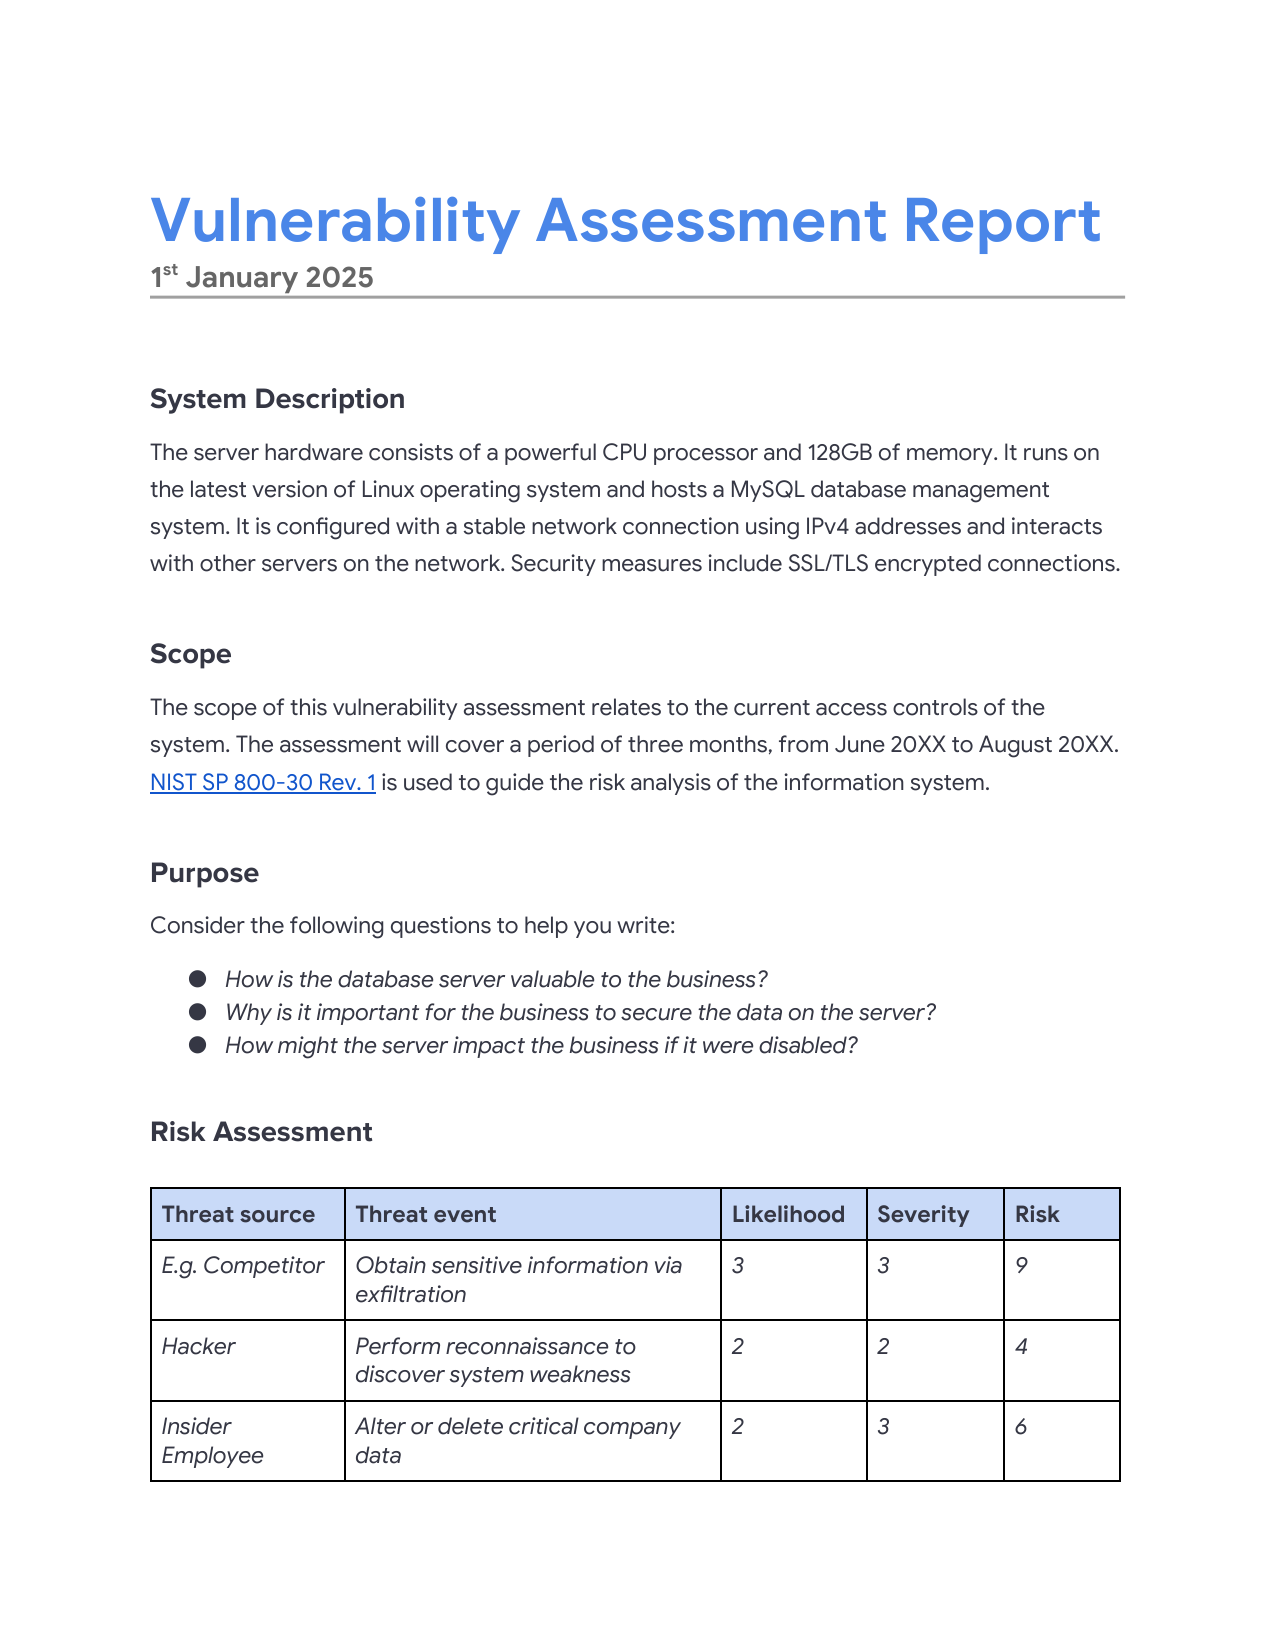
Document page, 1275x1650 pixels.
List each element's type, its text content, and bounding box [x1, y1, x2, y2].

text Consider the following questions to help you write: [150, 912, 1125, 940]
text The server hardware consists of a powerful CPU processor and 128GB of memory. It runs on the latest version of Linux operating system and hosts a MySQL database management system. It is configured with a stable network connection using IPv4 addresses and interacts with other servers on the network. Security measures include SSL/TLS encrypted connections. [150, 438, 1125, 578]
table_header Risk [1005, 1189, 1119, 1239]
table_cell Perform reconnaissance to discover system weakness [346, 1321, 720, 1400]
table_cell 3 [868, 1241, 1003, 1319]
table_cell Alter or delete critical company data [346, 1402, 720, 1480]
subtitle Purpose [150, 855, 1125, 891]
table_header Likelihood [722, 1189, 866, 1239]
table_cell 2 [722, 1321, 866, 1400]
table_header Threat event [346, 1189, 720, 1239]
table_header Severity [868, 1189, 1003, 1239]
table_cell 3 [868, 1402, 1003, 1480]
table_cell 2 [722, 1402, 866, 1480]
table_header Threat source [152, 1189, 344, 1239]
list How might the server impact the business if it were disabled? [187, 1031, 1125, 1060]
table_cell 9 [1005, 1241, 1119, 1319]
table_cell 6 [1005, 1402, 1119, 1480]
table_cell Obtain sensitive information via exfiltration [346, 1241, 720, 1319]
list How is the database server valuable to the business? [187, 965, 1125, 994]
subtitle Scope [150, 637, 1125, 672]
title Vulnerability Assessment Report [150, 183, 1125, 259]
table_cell 4 [1005, 1321, 1119, 1400]
table_cell Hacker [152, 1321, 344, 1400]
table_cell 3 [722, 1241, 866, 1319]
subtitle Risk Assessment [150, 1114, 1125, 1150]
table_cell 2 [868, 1321, 1003, 1400]
table_cell E.g. Competitor [152, 1241, 344, 1319]
subtitle 1st January 2025 [150, 259, 1125, 295]
subtitle System Description [150, 381, 1125, 417]
list Why is it important for the business to secure the data on the server? [187, 998, 1125, 1027]
text The scope of this vulnerability assessment relates to the current access controls of the system. The assessment will cover a period of three months, from June 20XX to August 20XX. NIST SP 800-30 Rev. 1 is used to guide the risk analysis of the information system. [150, 693, 1125, 797]
table_cell Insider Employee [152, 1402, 344, 1480]
